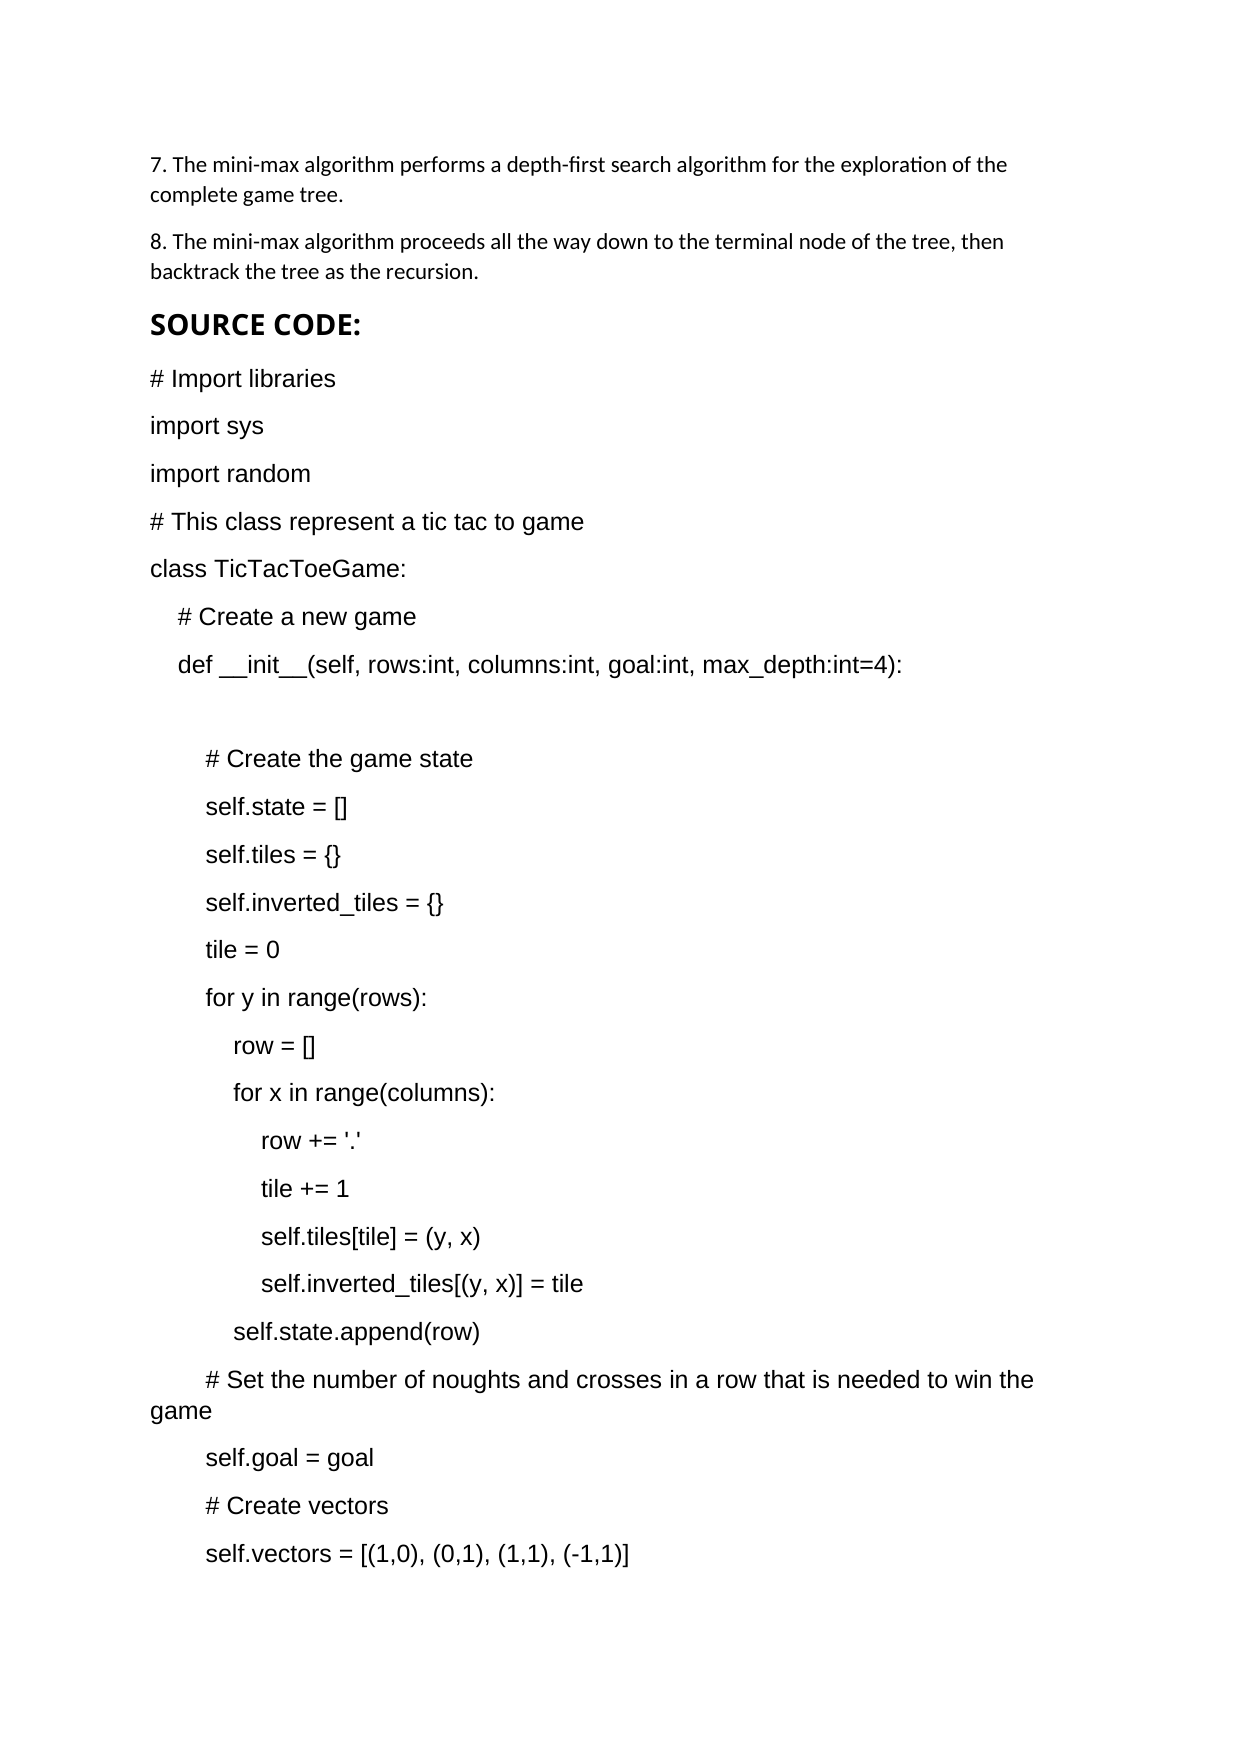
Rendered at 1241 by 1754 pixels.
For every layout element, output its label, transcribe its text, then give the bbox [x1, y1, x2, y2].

text import random [150, 459, 1090, 488]
text row = [] [150, 1031, 1090, 1059]
text class TicTacToeGame: [150, 554, 1090, 583]
text self.inverted_tiles[(y, x)] = tile [150, 1269, 1090, 1298]
text self.goal = goal [150, 1443, 1090, 1472]
text import sys [150, 411, 1090, 440]
text # Create a new game [150, 602, 1090, 631]
text self.state = [] [150, 792, 1090, 821]
text 7. The mini-max algorithm performs a depth-first search algorithm for the exploration of the complete game tree. [150, 150, 1090, 208]
text self.inverted_tiles = {} [150, 888, 1090, 916]
text for y in range(rows): [150, 983, 1090, 1012]
text self.vectors = [(1,0), (0,1), (1,1), (-1,1)] [150, 1539, 1090, 1568]
text # This class represent a tic tac to game [150, 507, 1090, 536]
text row += '.' [150, 1126, 1090, 1155]
text # Create vectors [150, 1491, 1090, 1520]
text for x in range(columns): [150, 1078, 1090, 1107]
text # Import libraries [150, 364, 1090, 392]
text tile += 1 [150, 1174, 1090, 1203]
text self.tiles[tile] = (y, x) [150, 1222, 1090, 1250]
text self.state.append(row) [150, 1317, 1090, 1346]
text # Set the number of noughts and crosses in a row that is needed to win the game [150, 1365, 1090, 1424]
text # Create the game state [150, 744, 1090, 773]
text 8. The mini-max algorithm proceeds all the way down to the terminal node of the tree, then backtrack the tree as the recursion. [150, 227, 1090, 285]
text tile = 0 [150, 935, 1090, 964]
text self.tiles = {} [150, 840, 1090, 869]
text SOURCE CODE: [150, 304, 1090, 344]
text def __init__(self, rows:int, columns:int, goal:int, max_depth:int=4): [150, 650, 1090, 679]
